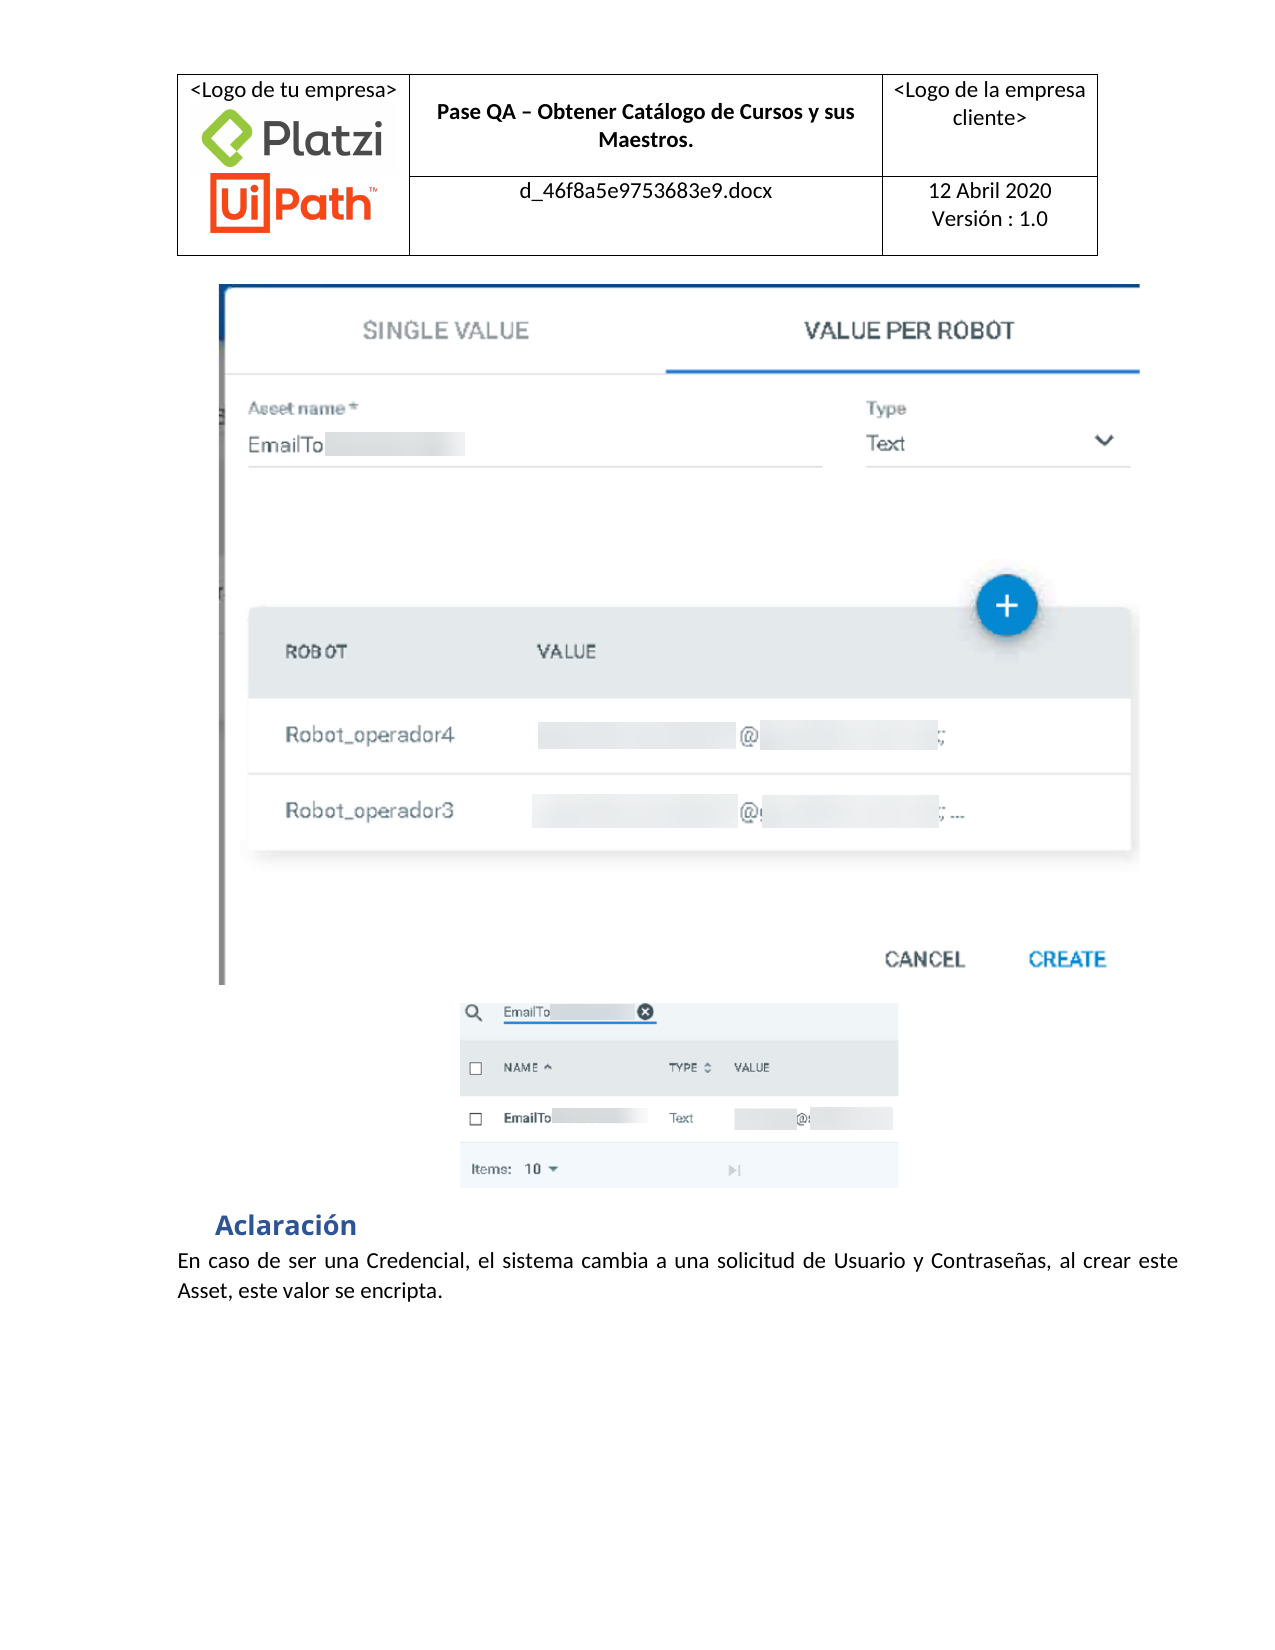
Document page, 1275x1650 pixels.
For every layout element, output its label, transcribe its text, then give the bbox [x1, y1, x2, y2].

picture [218, 284, 1140, 985]
subtitle Aclaración [215, 1206, 1098, 1243]
text En caso de ser una Credencial, el sistema cambia a una solicitud de Usuario y Contraseñas, al crear este Asset, este valor se encripta. [177, 1246, 1181, 1304]
picture [460, 1003, 899, 1188]
picture [189, 102, 399, 233]
